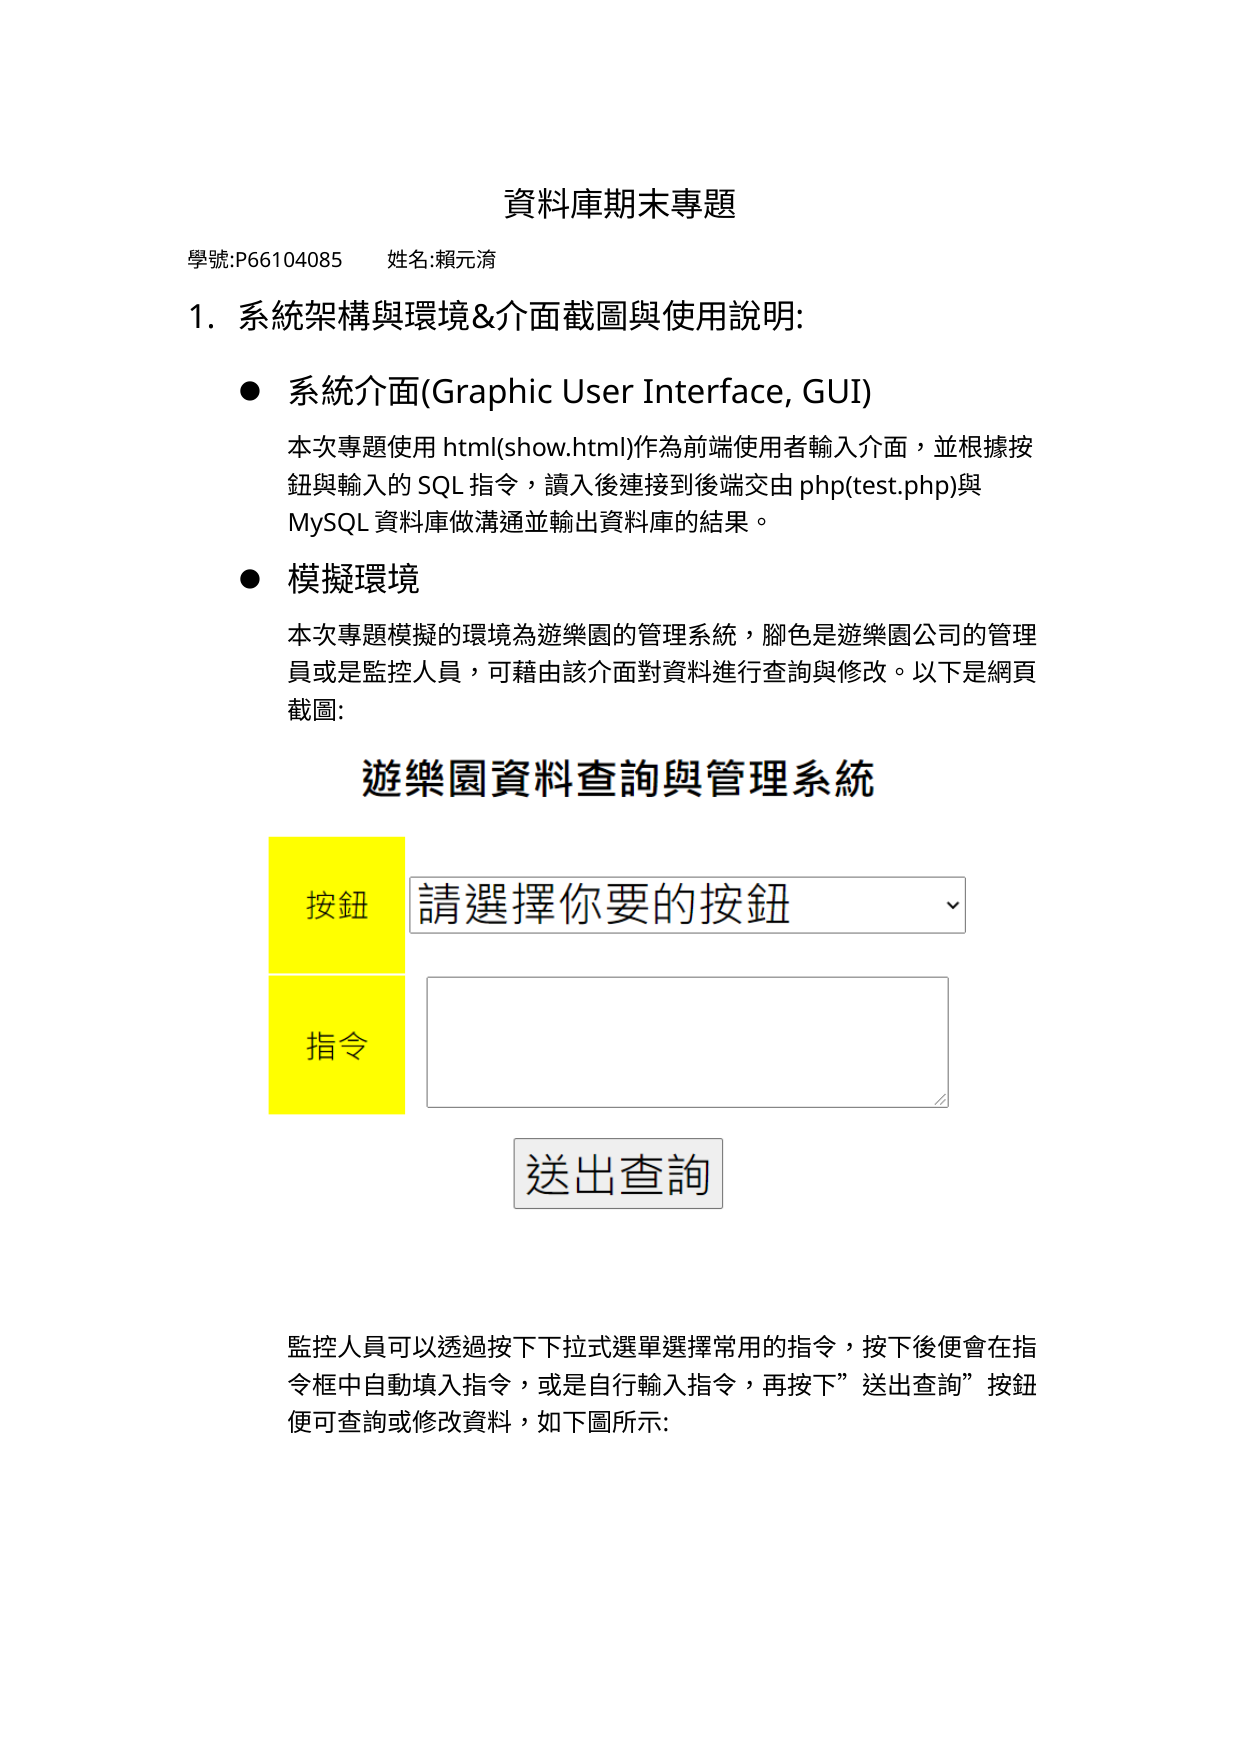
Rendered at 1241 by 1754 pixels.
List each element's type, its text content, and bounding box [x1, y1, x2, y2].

list 本次專題使用html(show.html)作為前端使用者輸入介面，並根據按鈕與輸入的SQL指令，讀入後連接到後端交由php(test.php)與MySQL資料庫做溝通並輸出資料庫的結果。 [287, 427, 1053, 539]
list 系統介面(Graphic User Interface, GUI) [237, 352, 1053, 427]
text 學號:P66104085 姓名:賴元淯 [187, 239, 1053, 277]
list 本次專題模擬的環境為遊樂園的管理系統，腳色是遊樂園公司的管理員或是監控人員，可藉由該介面對資料進行查詢與修改。以下是網頁截圖: [287, 614, 1053, 727]
text 資料庫期末專題 [187, 164, 1053, 239]
list 系統架構與環境&介面截圖與使用說明: [187, 277, 1053, 352]
text 監控人員可以透過按下下拉式選單選擇常用的指令，按下後便會在指令框中自動填入指令，或是自行輸入指令，再按下”送出查詢”按鈕便可查詢或修改資料，如下圖所示: [287, 1327, 1053, 1439]
picture [187, 727, 1053, 1293]
list 模擬環境 [237, 539, 1053, 614]
